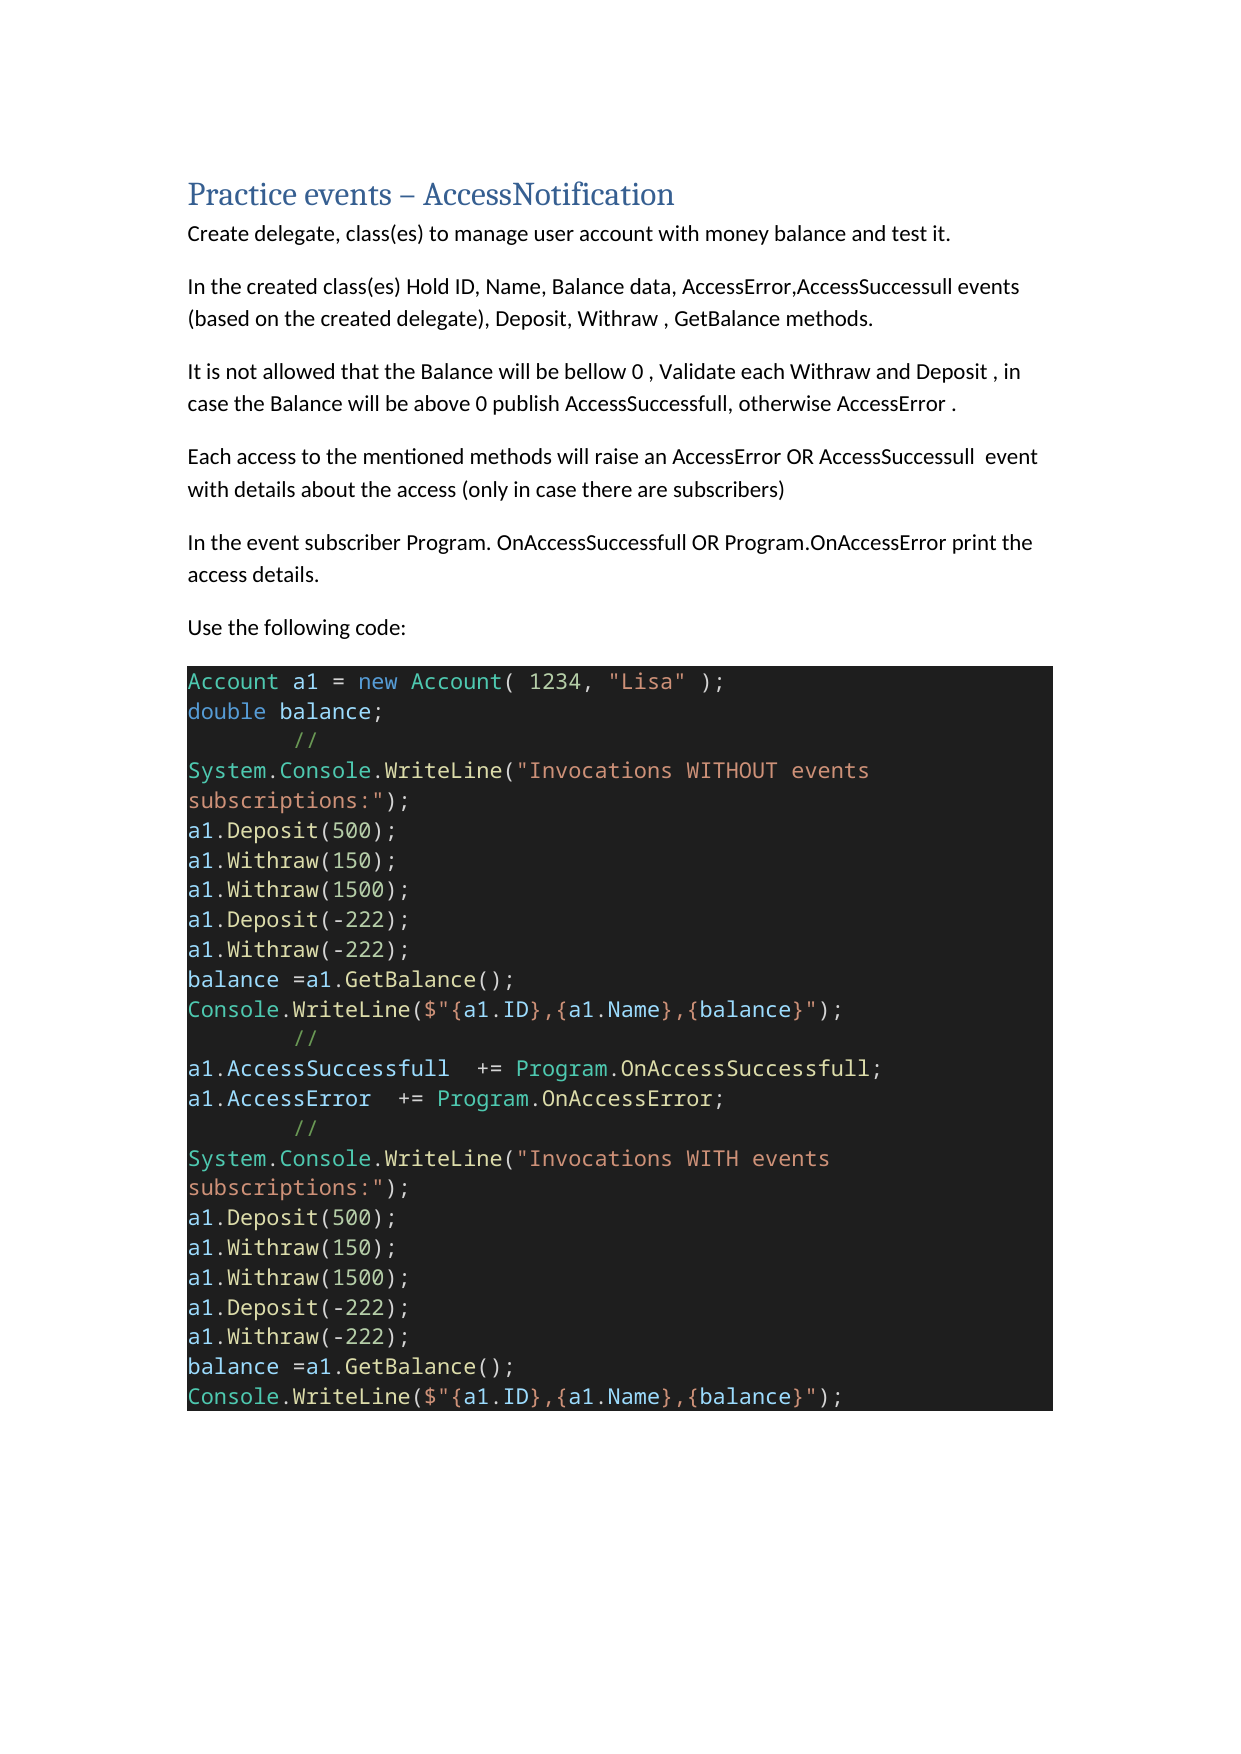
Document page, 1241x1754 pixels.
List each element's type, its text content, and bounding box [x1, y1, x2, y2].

subtitle Practice events – AccessNotification [187, 175, 1053, 213]
text System.Console.WriteLine("Invocations WITHOUT events subscriptions:"); [187, 755, 1053, 815]
text a1.AccessSuccessfull += Program.OnAccessSuccessfull; [187, 1053, 1053, 1083]
text Console.WriteLine($"{a1.ID},{a1.Name},{balance}"); [187, 994, 1053, 1023]
text // [187, 1113, 1053, 1143]
text a1.Withraw(150); [187, 1232, 1053, 1262]
text // [187, 726, 1053, 755]
text a1.Withraw(1500); [187, 1262, 1053, 1292]
text a1.Withraw(-222); [187, 934, 1053, 964]
text Create delegate, class(es) to manage user account with money balance and test it. [187, 219, 1053, 247]
text a1.Withraw(-222); [187, 1321, 1053, 1351]
text // [187, 1023, 1053, 1053]
text Console.WriteLine($"{a1.ID},{a1.Name},{balance}"); [187, 1381, 1053, 1411]
text a1.Deposit(-222); [187, 1292, 1053, 1321]
text In the event subscriber Program. OnAccessSuccessfull OR Program.OnAccessError print the access details. [187, 528, 1053, 588]
text double balance; [187, 696, 1053, 726]
text Use the following code: [187, 613, 1053, 641]
text a1.Withraw(1500); [187, 874, 1053, 904]
text a1.Deposit(500); [187, 815, 1053, 845]
text In the created class(es) Hold ID, Name, Balance data, AccessError,AccessSuccessull events (based on the created delegate), Deposit, Withraw , GetBalance methods. [187, 272, 1053, 332]
text Each access to the mentioned methods will raise an AccessError OR AccessSuccessull event with details about the access (only in case there are subscribers) [187, 442, 1053, 503]
text balance =a1.GetBalance(); [187, 964, 1053, 994]
text Account a1 = new Account( 1234, "Lisa" ); [187, 666, 1053, 696]
text a1.Withraw(150); [187, 845, 1053, 874]
text a1.Deposit(500); [187, 1202, 1053, 1232]
text System.Console.WriteLine("Invocations WITH events subscriptions:"); [187, 1143, 1053, 1202]
text It is not allowed that the Balance will be bellow 0 , Validate each Withraw and Deposit , in case the Balance will be above 0 publish AccessSuccessfull, otherwise AccessError . [187, 357, 1053, 417]
text a1.AccessError += Program.OnAccessError; [187, 1083, 1053, 1113]
text a1.Deposit(-222); [187, 904, 1053, 934]
text balance =a1.GetBalance(); [187, 1351, 1053, 1381]
